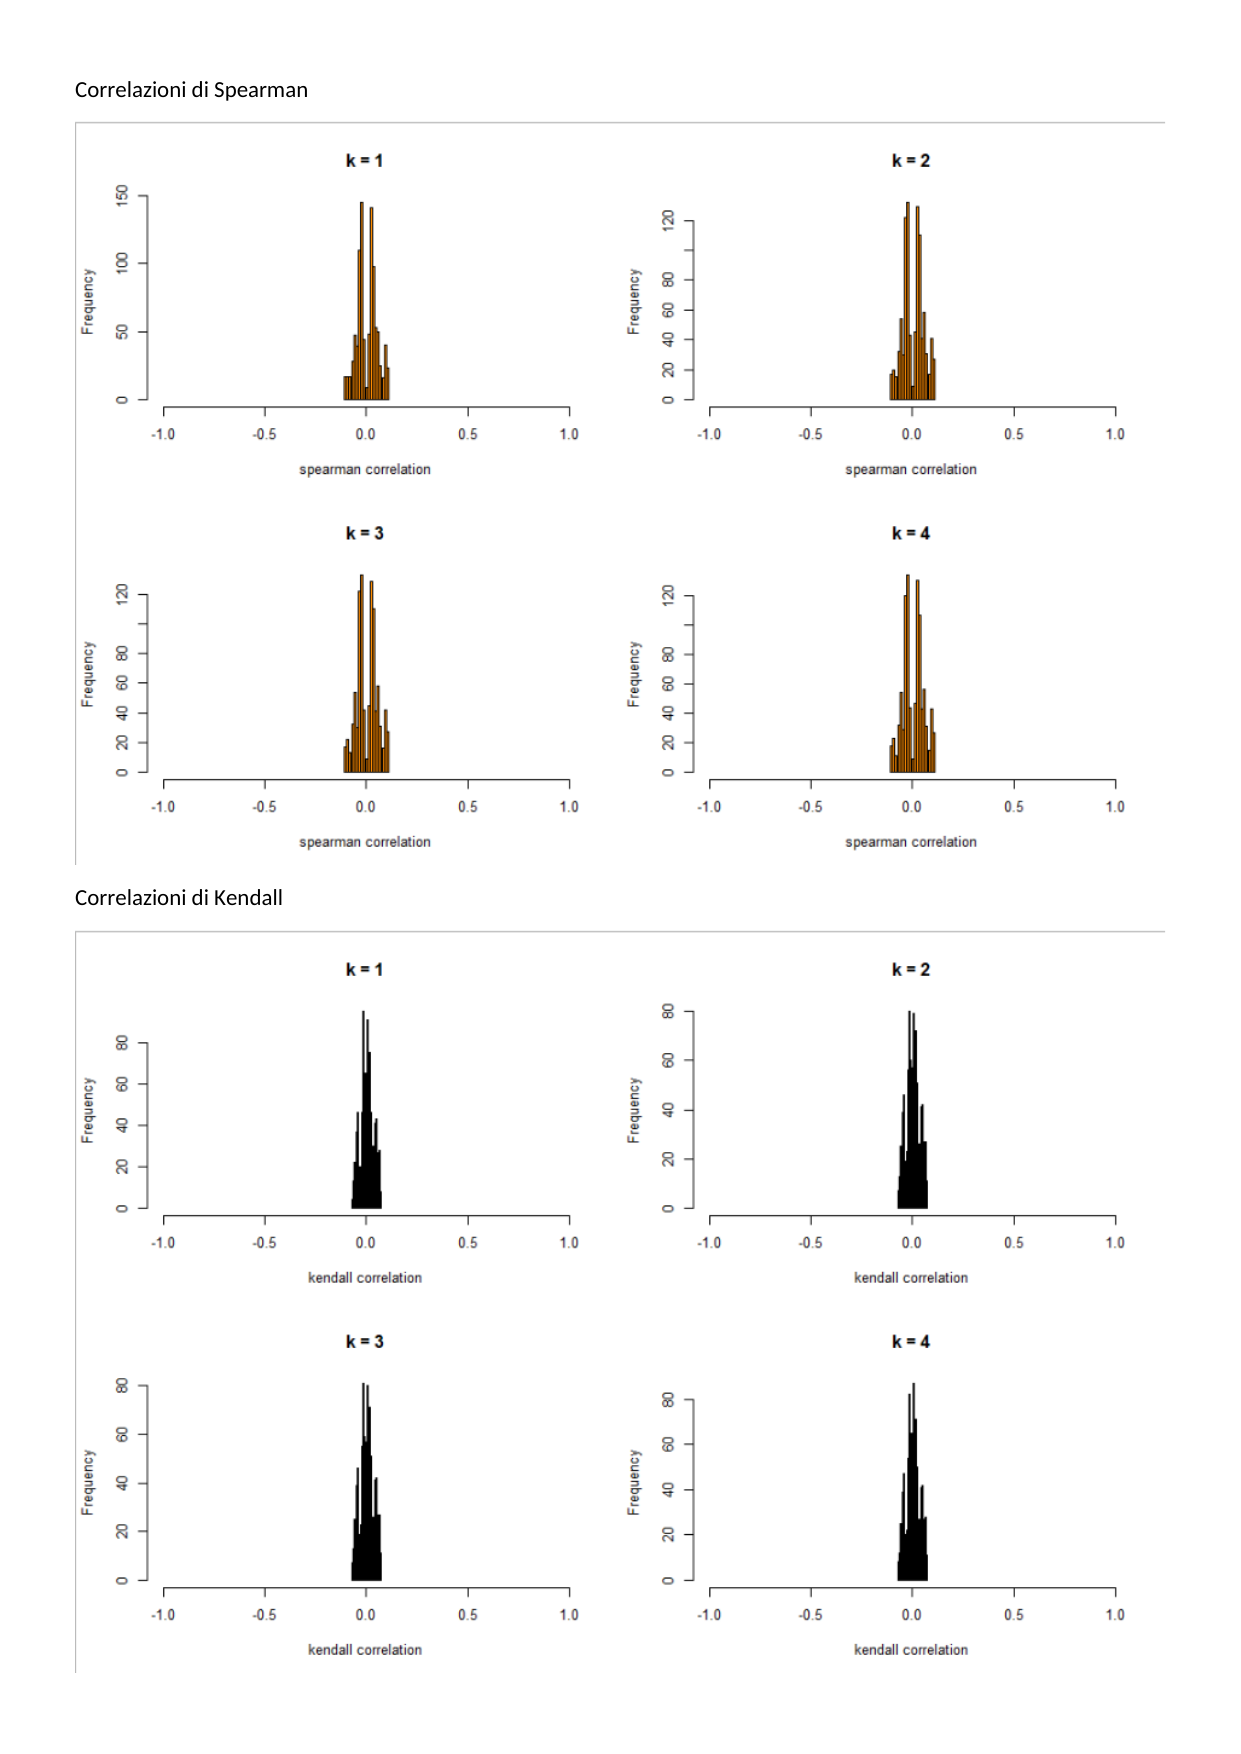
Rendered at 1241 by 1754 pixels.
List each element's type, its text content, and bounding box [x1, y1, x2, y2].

picture [75, 930, 1166, 1673]
text Correlazioni di Spearman [75, 75, 1165, 103]
text Correlazioni di Kendall [75, 883, 1165, 911]
picture [75, 121, 1166, 865]
